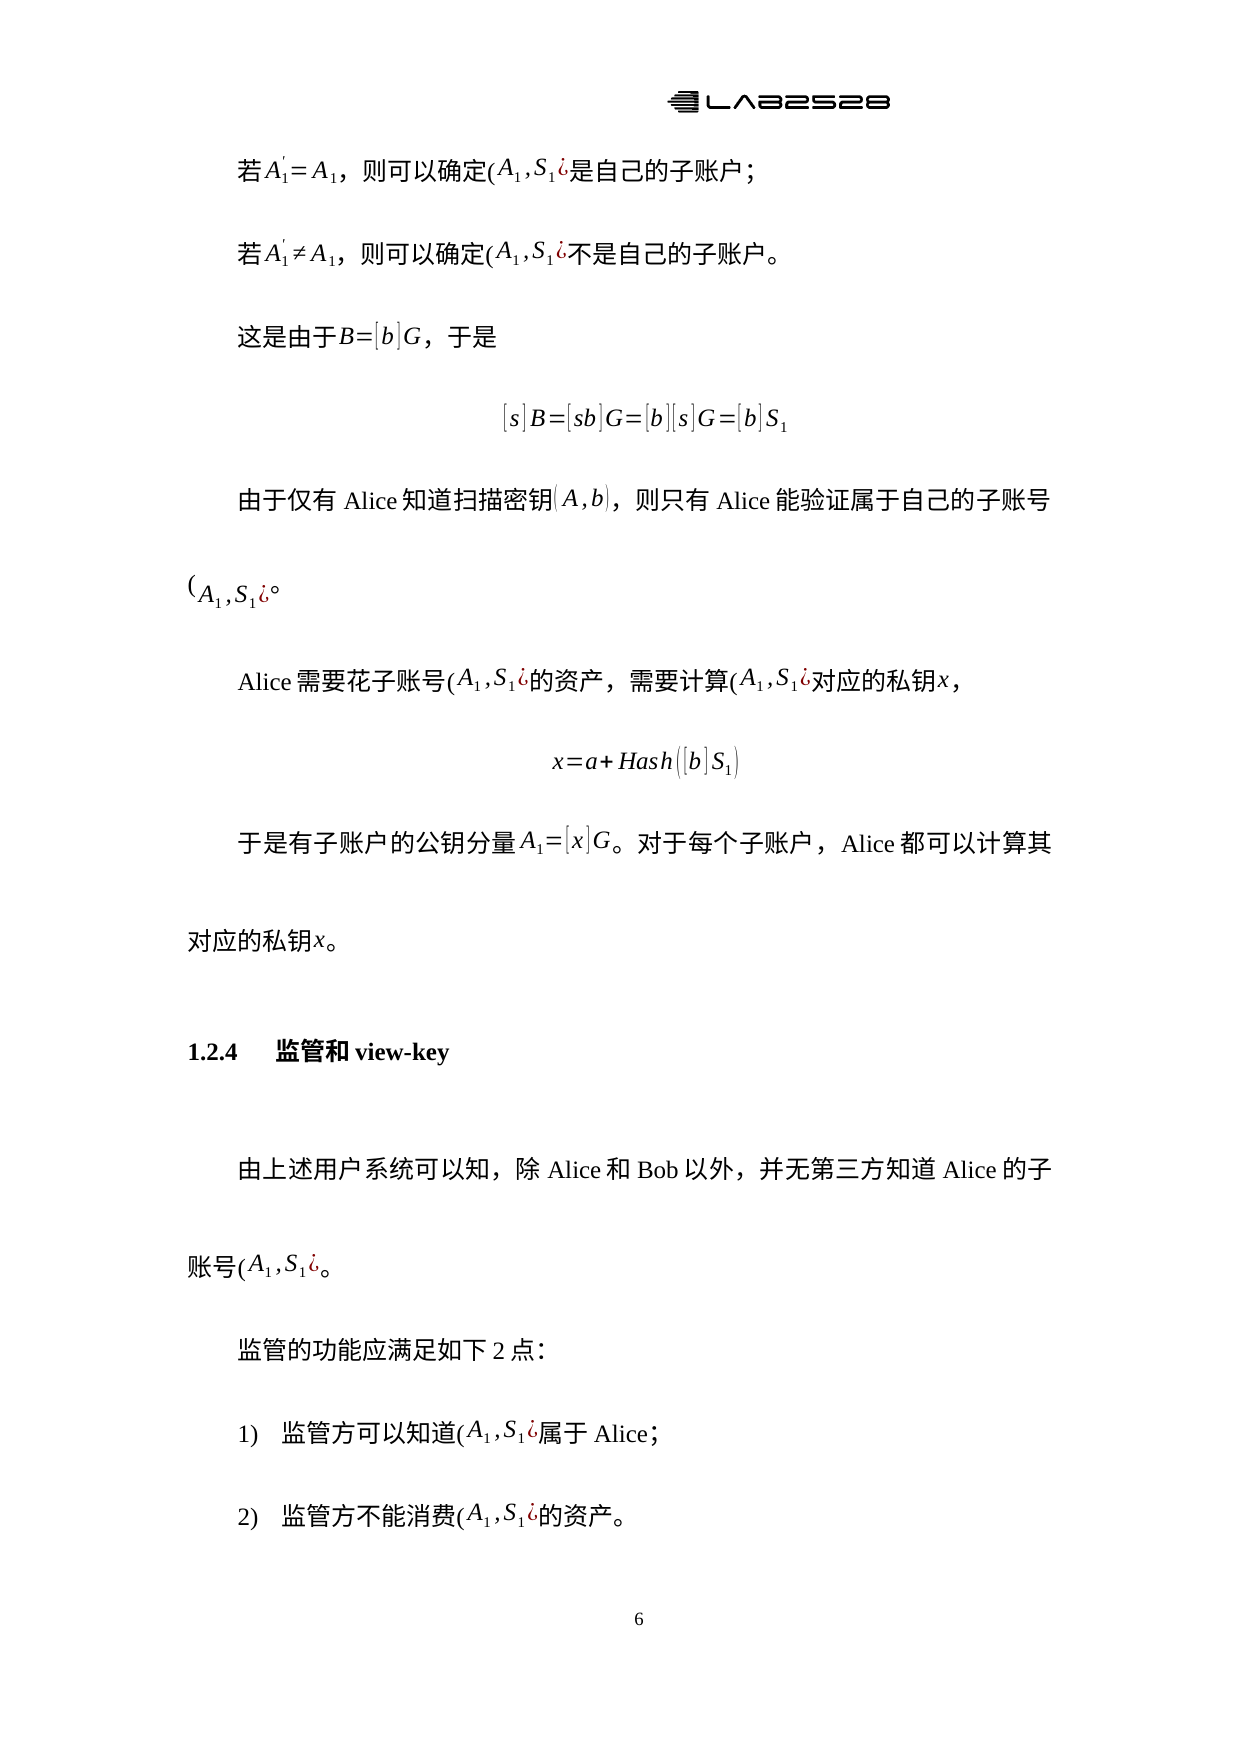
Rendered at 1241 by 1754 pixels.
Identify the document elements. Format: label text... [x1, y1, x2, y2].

text 于是有子账户的公钥分量。对于每个子账户，Alice都可以计算其对应的私钥。 [187, 809, 1053, 972]
list 监管方可以知道(属于Alice； [237, 1399, 1053, 1464]
list 监管方不能消费(的资产。 [237, 1482, 1053, 1547]
subtitle 监管和view-key [187, 1017, 1053, 1082]
picture [664, 88, 895, 115]
text 若，则可以确定(不是自己的子账户。 [187, 220, 1053, 285]
text Alice需要花子账号(的资产，需要计算(对应的私钥， [187, 647, 1053, 712]
text 由上述用户系统可以知，除Alice和Bob以外，并无第三方知道Alice的子账号(。 [187, 1135, 1053, 1298]
text 若，则可以确定(是自己的子账户； [187, 137, 1053, 202]
text 监管的功能应满足如下2点： [187, 1316, 1053, 1381]
text 这是由于，于是 [187, 303, 1053, 368]
text 由于仅有Alice知道扫描密钥，则只有Alice能验证属于自己的子账号(。 [187, 466, 1053, 628]
